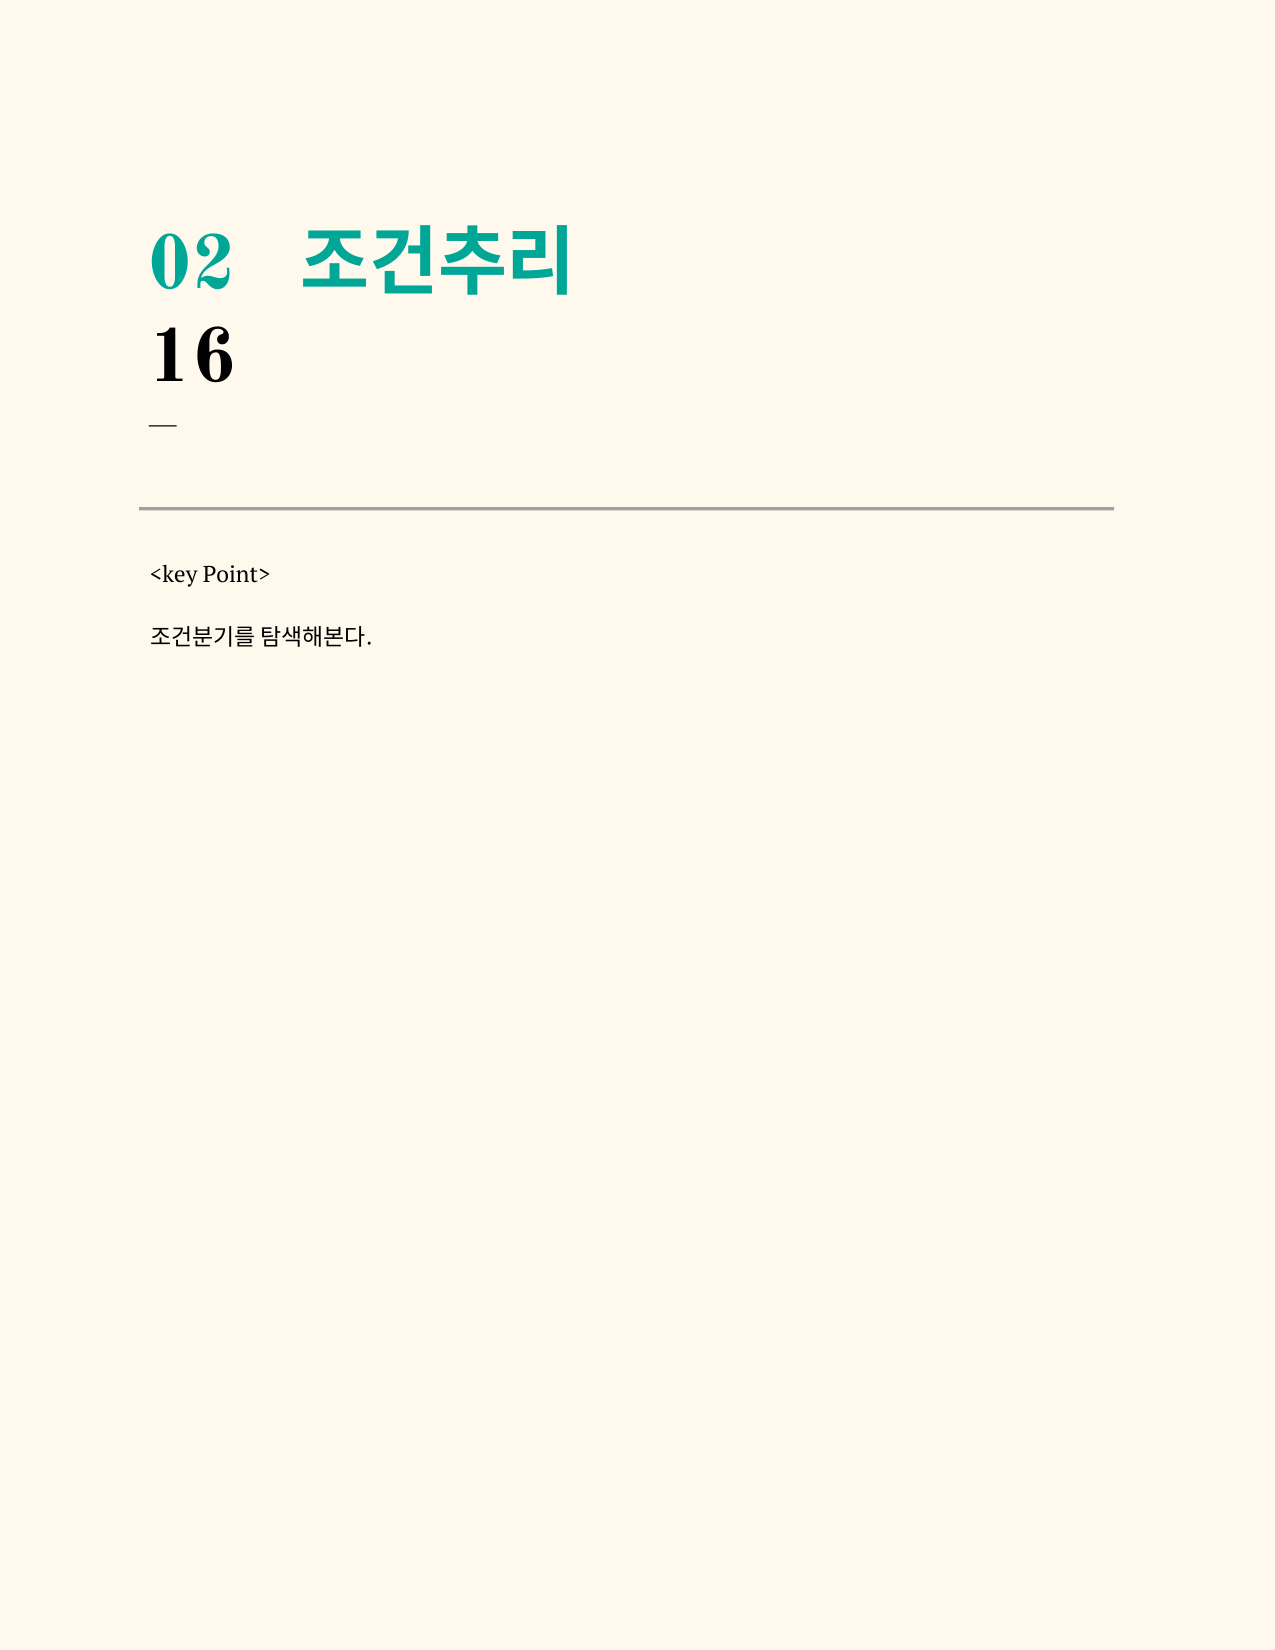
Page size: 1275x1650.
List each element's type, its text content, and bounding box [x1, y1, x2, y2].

text ___ [148, 399, 1127, 429]
text 조건분기를 탐색해본다. [150, 619, 1127, 652]
text <key Point> [150, 558, 1127, 589]
title 02 조건추리 16 [148, 214, 1127, 399]
